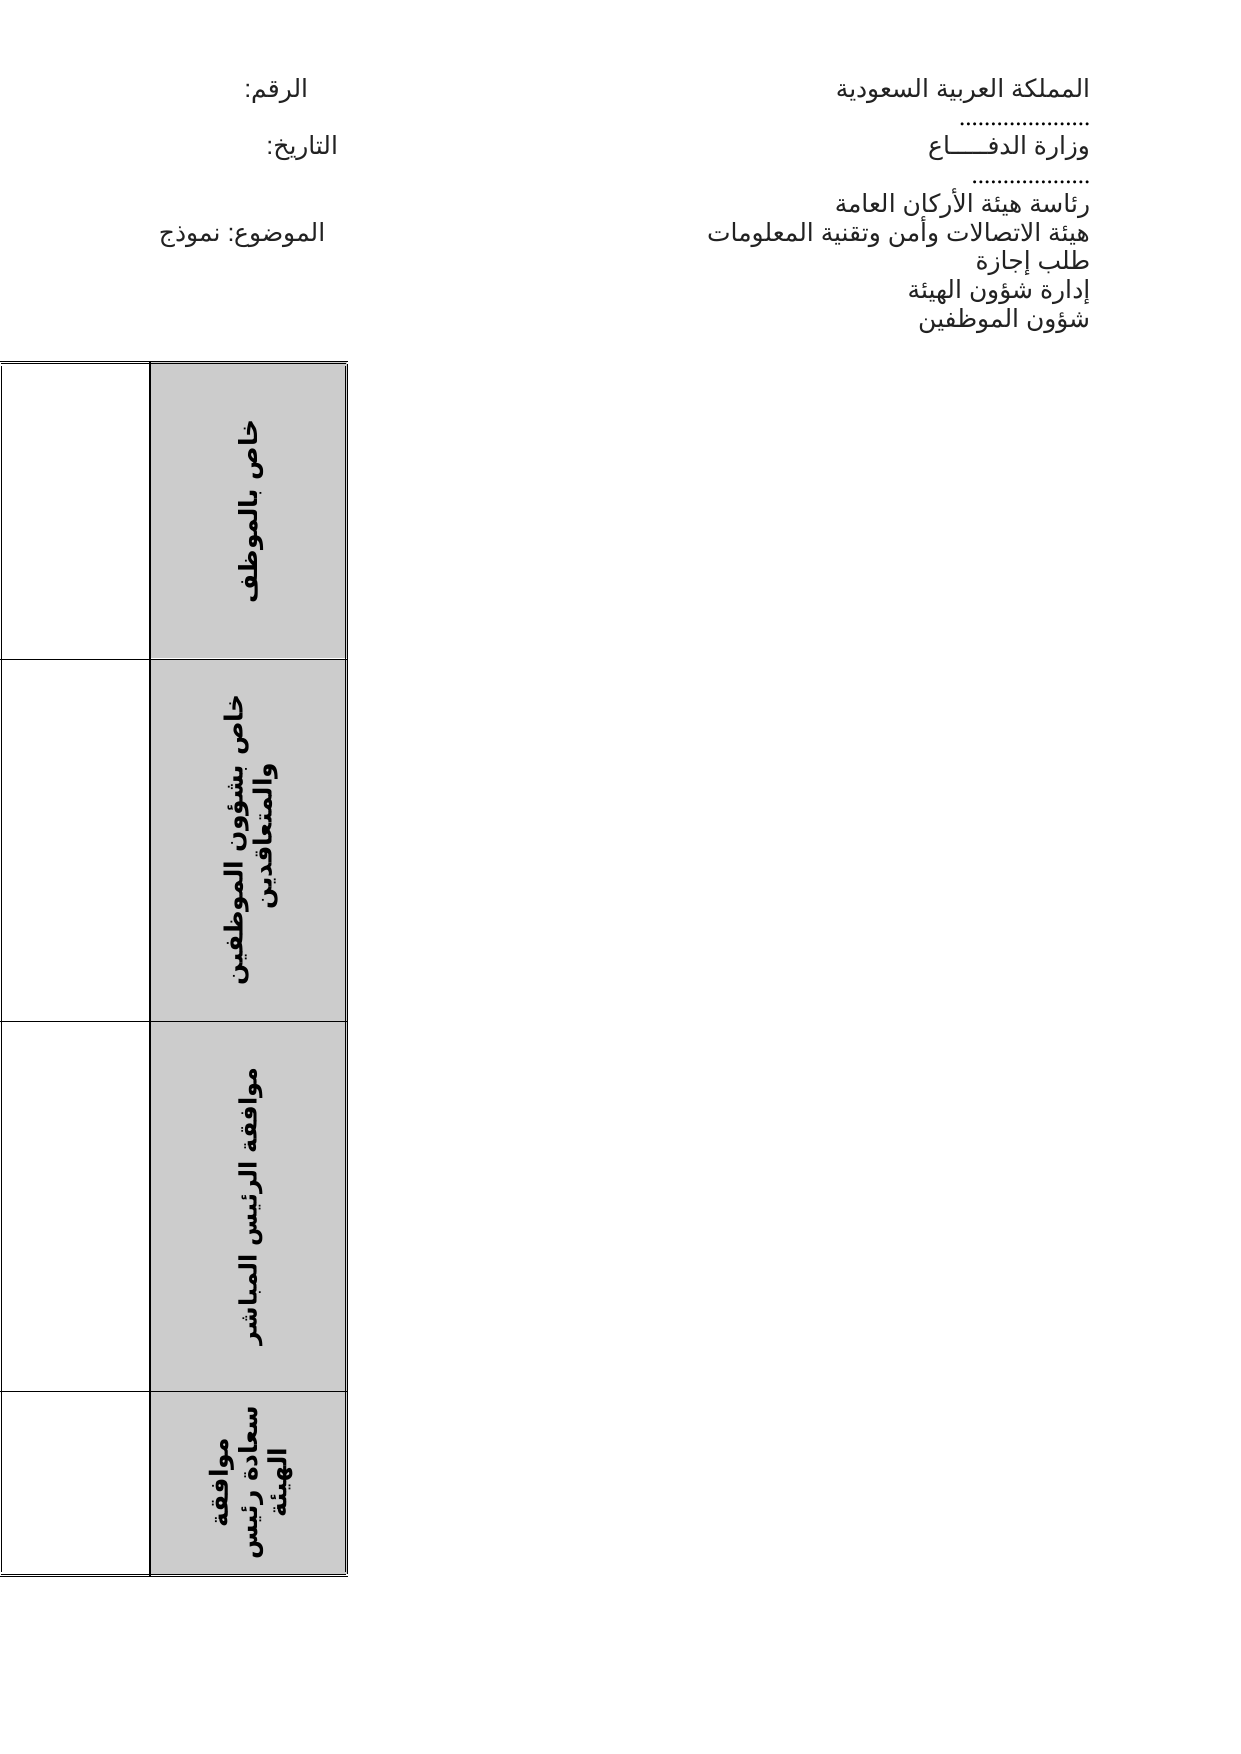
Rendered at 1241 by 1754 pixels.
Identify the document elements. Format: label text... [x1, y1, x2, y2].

table_cell خاص بشؤون الموظفين والمتعاقدين [151, 660, 345, 1021]
table_header خاص بالموظف [151, 362, 347, 658]
table_cell موافقة الرئيس المباشر [151, 1022, 345, 1391]
table_cell موافقة سعادة رئيس الهيئة [151, 1392, 347, 1574]
